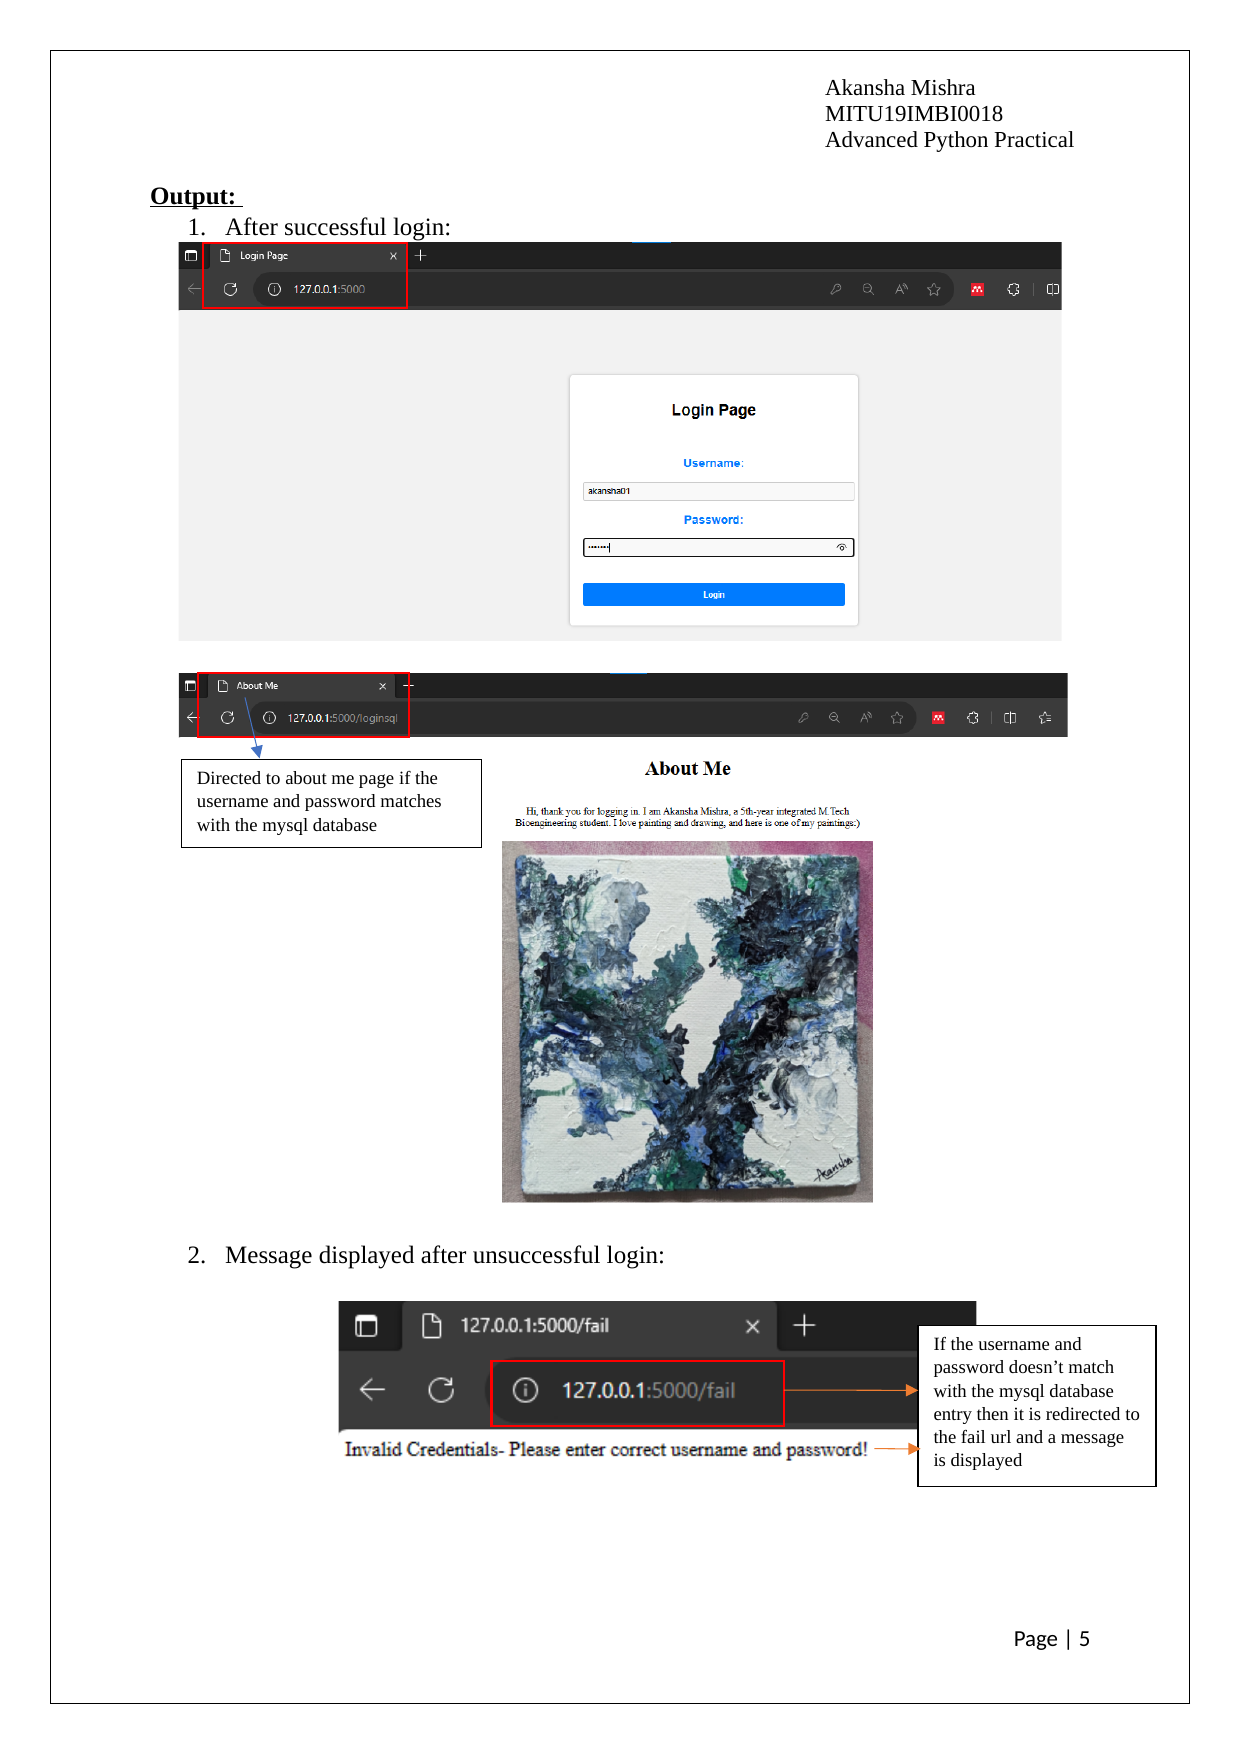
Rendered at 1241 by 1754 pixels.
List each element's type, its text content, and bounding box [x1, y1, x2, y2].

picture [178, 673, 1068, 1207]
picture [204, 244, 406, 307]
list Message displayed after unsuccessful login: [187, 1240, 1090, 1268]
picture [199, 674, 408, 736]
picture [338, 1301, 977, 1577]
list Output: [150, 181, 1090, 209]
picture [493, 1362, 783, 1425]
picture [178, 242, 1062, 641]
list After successful login: [187, 212, 1090, 241]
